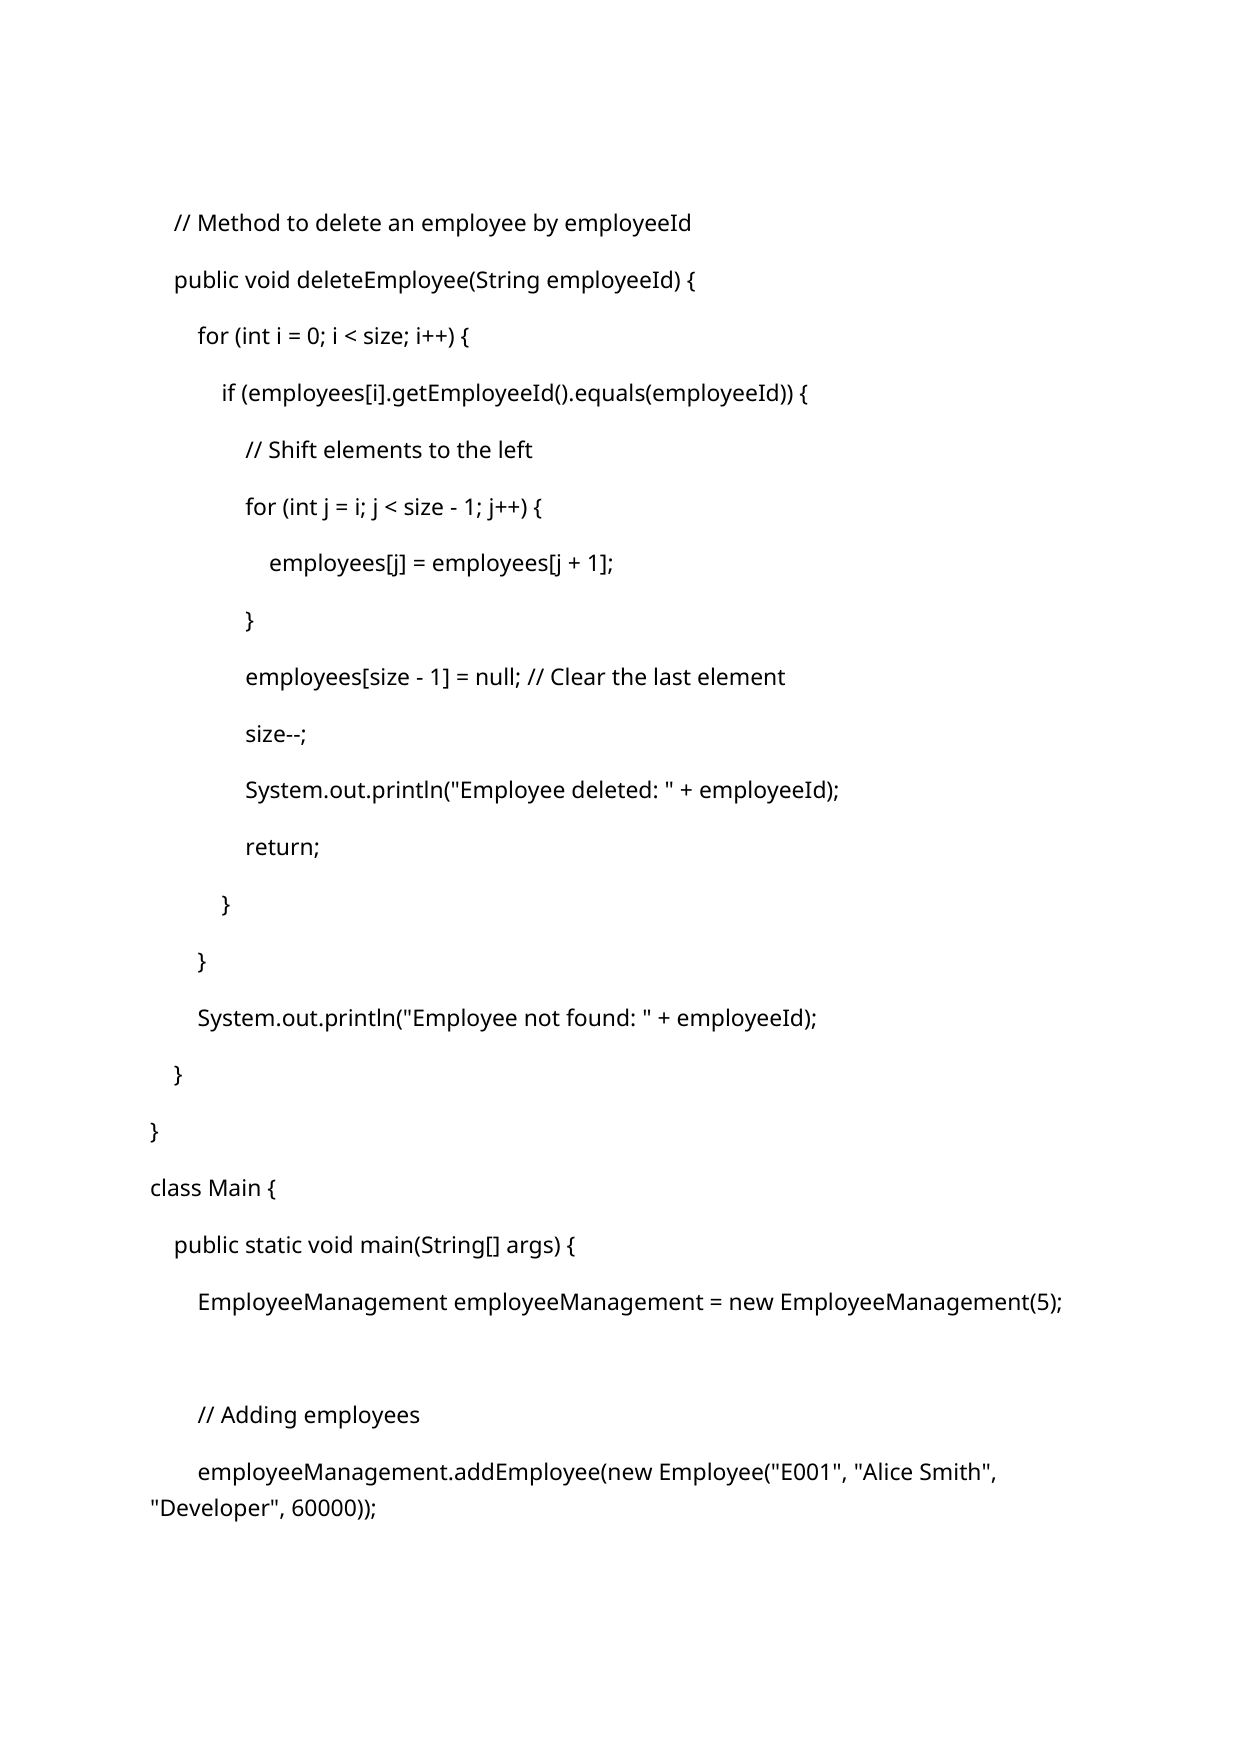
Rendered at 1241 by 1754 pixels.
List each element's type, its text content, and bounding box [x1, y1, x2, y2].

text public void deleteEmployee(String employeeId) { [150, 263, 1090, 295]
text for (int i = 0; i < size; i++) { [150, 320, 1090, 352]
text System.out.println("Employee not found: " + employeeId); [150, 1002, 1090, 1033]
text } [150, 1115, 1090, 1146]
text System.out.println("Employee deleted: " + employeeId); [150, 774, 1090, 806]
text return; [150, 831, 1090, 862]
text } [150, 604, 1090, 635]
text // Adding employees [150, 1399, 1090, 1430]
text if (employees[i].getEmployeeId().equals(employeeId)) { [150, 377, 1090, 408]
text employeeManagement.addEmployee(new Employee("E001", "Alice Smith", "Developer", 60000)); [150, 1456, 1090, 1523]
text employees[j] = employees[j + 1]; [150, 547, 1090, 579]
text // Method to delete an employee by employeeId [150, 207, 1090, 238]
text // Shift elements to the left [150, 434, 1090, 465]
text EmployeeManagement employeeManagement = new EmployeeManagement(5); [150, 1285, 1090, 1317]
text } [150, 1058, 1090, 1089]
text for (int j = i; j < size - 1; j++) { [150, 491, 1090, 522]
text } [150, 945, 1090, 976]
text size--; [150, 718, 1090, 749]
text } [150, 888, 1090, 919]
text class Main { [150, 1172, 1090, 1203]
text employees[size - 1] = null; // Clear the last element [150, 661, 1090, 692]
text public static void main(String[] args) { [150, 1229, 1090, 1260]
